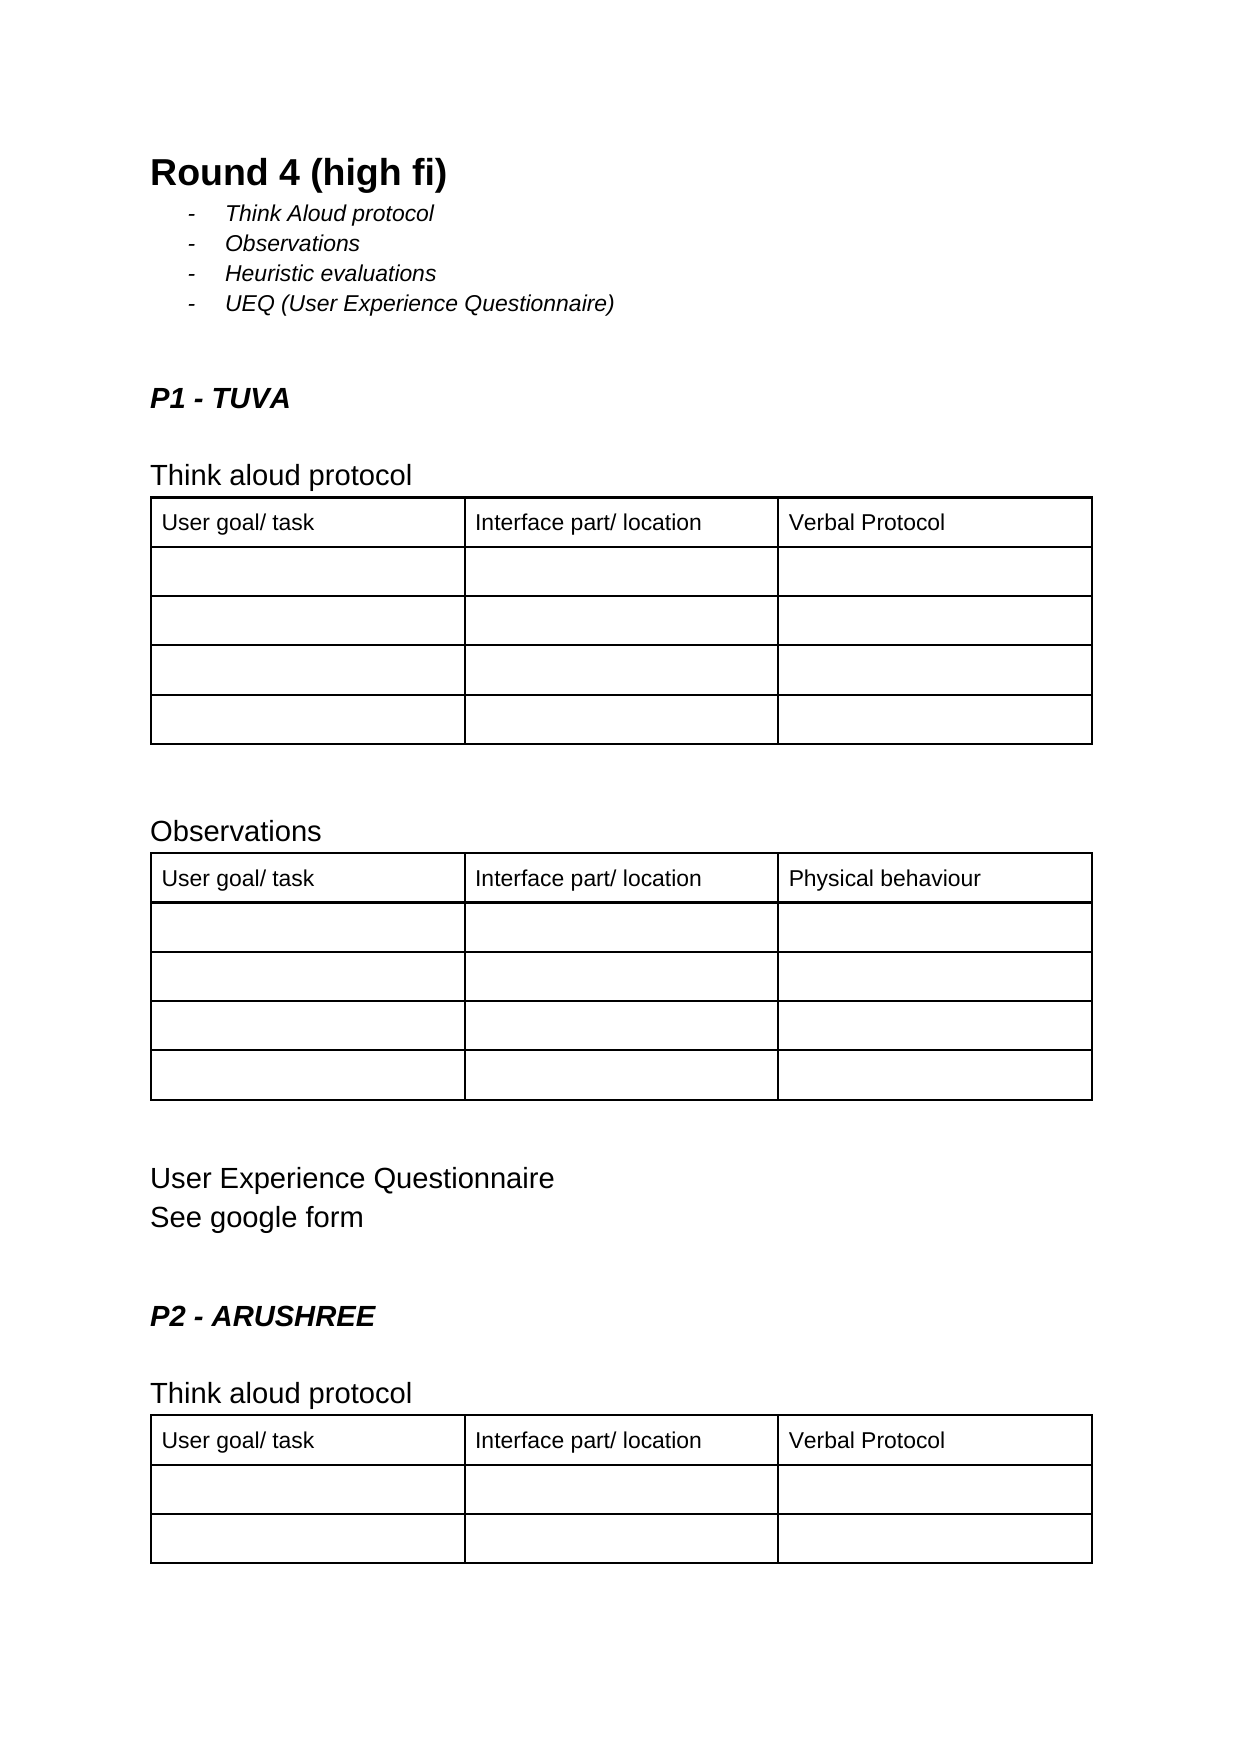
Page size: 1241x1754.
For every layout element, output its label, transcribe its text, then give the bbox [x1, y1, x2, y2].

table_cell [152, 953, 464, 1000]
table_cell [152, 1051, 464, 1098]
list UEQ (User Experience Questionnaire) [187, 290, 1090, 317]
table_cell [152, 1002, 464, 1049]
table_cell [466, 696, 777, 743]
table_cell [779, 1002, 1091, 1049]
table_cell [466, 1051, 777, 1098]
text P1 - TUVA [150, 381, 1090, 414]
table_header Physical behaviour [779, 854, 1091, 901]
table_cell [779, 696, 1091, 743]
table_header User goal/ task [152, 499, 464, 546]
list Observations [187, 230, 1090, 256]
table_cell [466, 1002, 777, 1049]
text P2 - ARUSHREE [150, 1298, 1090, 1332]
text Think aloud protocol [150, 1376, 1090, 1409]
table_cell [152, 548, 464, 595]
text Observations [150, 814, 1090, 847]
list Heuristic evaluations [187, 260, 1090, 286]
table_header User goal/ task [152, 1416, 464, 1463]
table_cell [779, 597, 1091, 644]
table_cell [779, 1466, 1091, 1513]
table_cell [466, 646, 777, 693]
table_cell [466, 1466, 777, 1513]
table_cell [779, 548, 1091, 595]
table_cell [779, 646, 1091, 693]
table_cell [779, 1051, 1091, 1098]
text Think aloud protocol [150, 458, 1090, 491]
table_header Verbal Protocol [779, 499, 1091, 546]
table_header Interface part/ location [466, 854, 777, 901]
text User Experience Questionnaire [150, 1161, 1090, 1194]
table_header Interface part/ location [466, 499, 777, 546]
table_cell [466, 1515, 777, 1562]
text Round 4 (high fi) [150, 150, 1090, 193]
table_cell [152, 646, 464, 693]
table_cell [779, 904, 1091, 951]
table_cell [466, 597, 777, 644]
table_header Verbal Protocol [779, 1416, 1091, 1463]
list Think Aloud protocol [187, 199, 1090, 226]
table_cell [152, 597, 464, 644]
table_cell [152, 904, 464, 951]
table_header User goal/ task [152, 854, 464, 901]
text See google form [150, 1199, 1090, 1233]
table_cell [779, 1515, 1091, 1562]
table_cell [466, 904, 777, 951]
table_cell [152, 1515, 464, 1562]
table_cell [152, 1466, 464, 1513]
table_cell [779, 953, 1091, 1000]
table_cell [466, 548, 777, 595]
table_cell [152, 696, 464, 743]
table_cell [466, 953, 777, 1000]
table_header Interface part/ location [466, 1416, 777, 1463]
